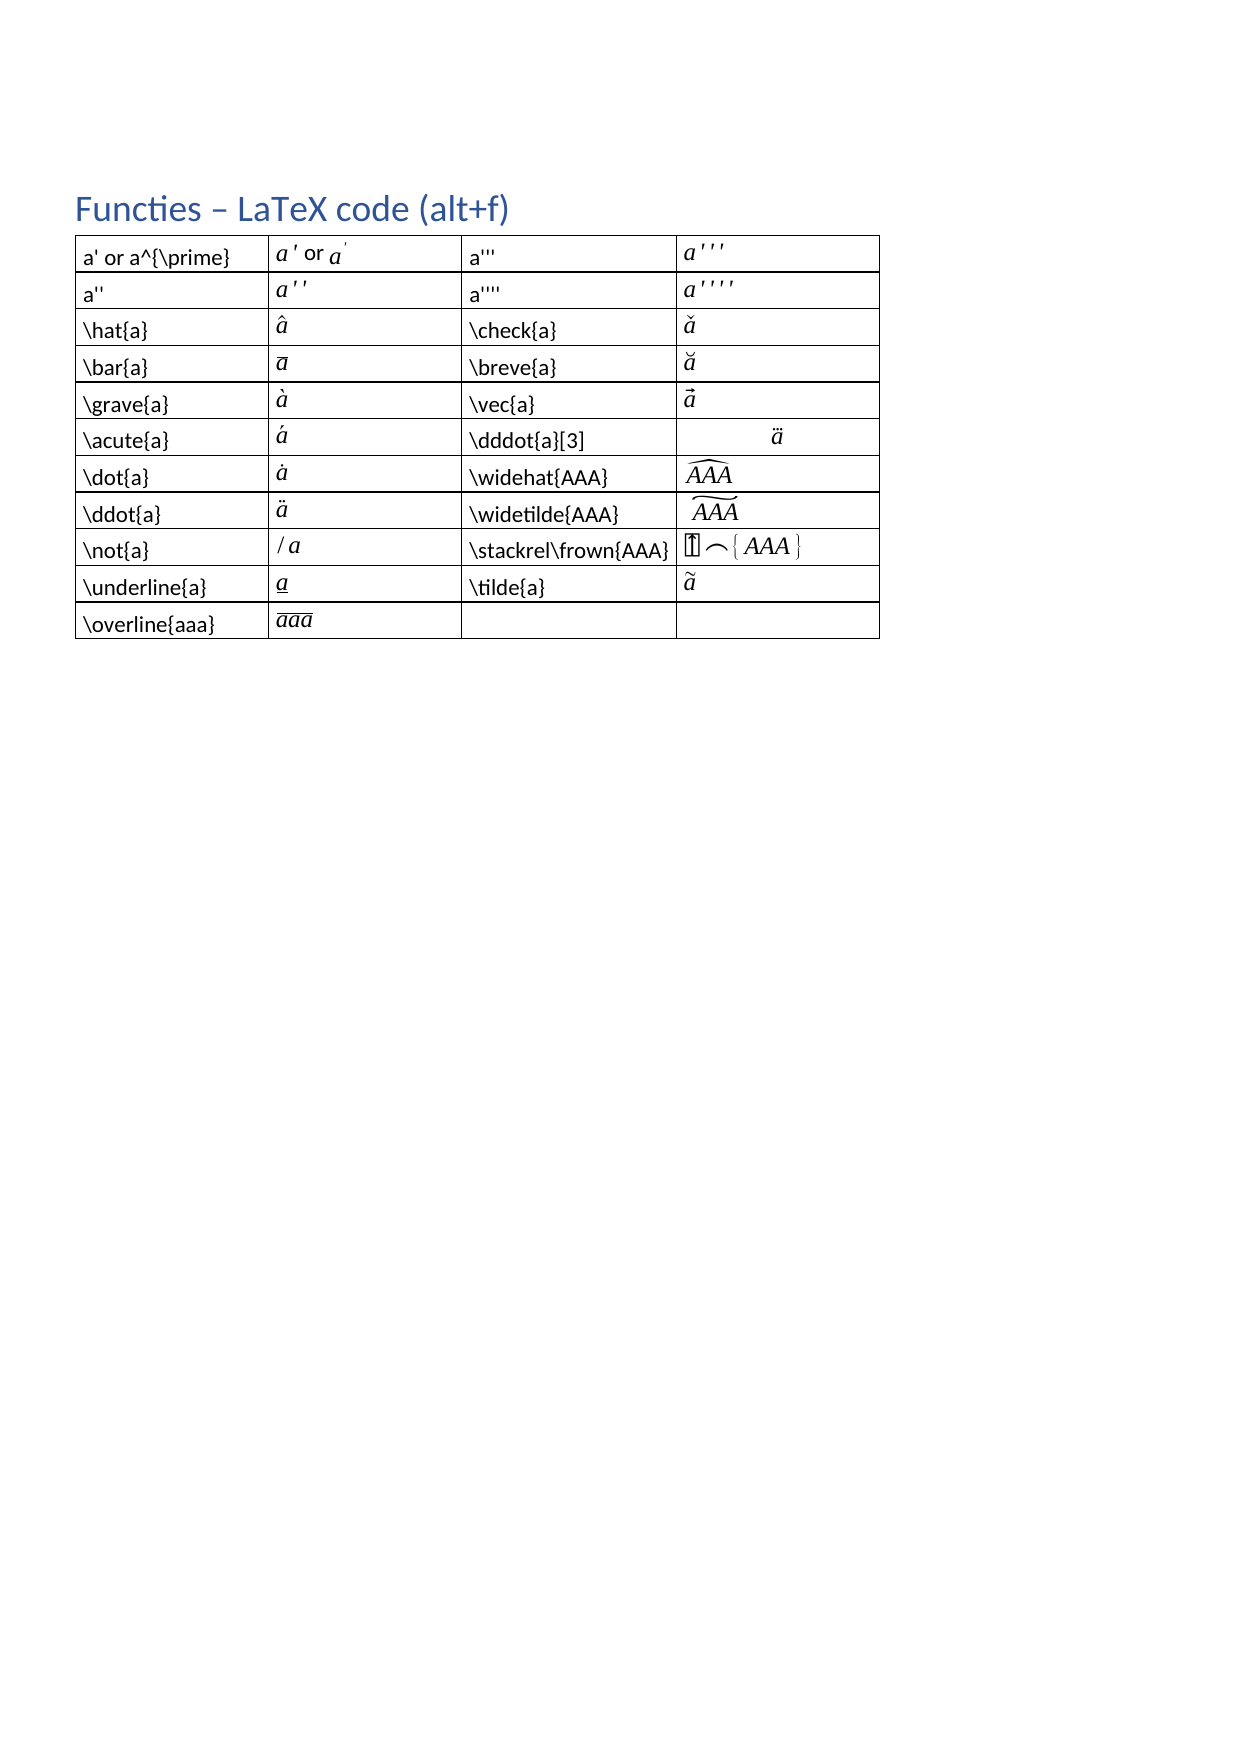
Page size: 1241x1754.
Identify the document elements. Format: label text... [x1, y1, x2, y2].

table_cell [269, 383, 461, 418]
table_cell \bar{a} [76, 346, 268, 381]
table_cell \overline{aaa} [76, 603, 268, 638]
table_cell [677, 529, 879, 565]
table_cell \hat{a} [76, 309, 268, 345]
table_header [677, 236, 879, 271]
table_cell \tilde{a} [462, 566, 676, 601]
table_cell [269, 529, 461, 565]
table_cell [269, 493, 461, 528]
table_cell [677, 309, 879, 345]
table_cell \grave{a} [76, 383, 268, 418]
table_cell [269, 603, 461, 638]
table_cell [269, 346, 461, 381]
table_cell [269, 419, 461, 455]
table_header or [269, 236, 461, 271]
table_cell \widetilde{AAA} [462, 493, 676, 528]
table_cell [677, 493, 879, 528]
table_cell [677, 346, 879, 381]
table_cell [462, 603, 676, 638]
table_cell \dddot{a}[3] [462, 419, 676, 455]
table_cell \widehat{AAA} [462, 456, 676, 491]
subtitle Functies – LaTeX code (alt+f) [75, 185, 1165, 231]
table_cell \not{a} [76, 529, 268, 565]
table_cell \dot{a} [76, 456, 268, 491]
table_cell \underline{a} [76, 566, 268, 601]
table_cell \breve{a} [462, 346, 676, 381]
table_cell [677, 566, 879, 601]
table_cell \check{a} [462, 309, 676, 345]
table_cell [269, 309, 461, 345]
table_cell \stackrel\frown{AAA} [462, 529, 676, 565]
table_header a''' [462, 236, 676, 271]
table_cell [677, 419, 879, 455]
table_cell [269, 273, 461, 308]
table_cell [677, 273, 879, 308]
table_header a' or a^{\prime} [76, 236, 268, 271]
table_cell \acute{a} [76, 419, 268, 455]
table_cell [677, 383, 879, 418]
table_cell [677, 603, 879, 638]
table_cell [269, 456, 461, 491]
table_cell a'''' [462, 273, 676, 308]
table_cell a'' [76, 273, 268, 308]
table_cell \ddot{a} [76, 493, 268, 528]
table_cell [677, 456, 879, 491]
table_cell \vec{a} [462, 383, 676, 418]
table_cell [269, 566, 461, 601]
